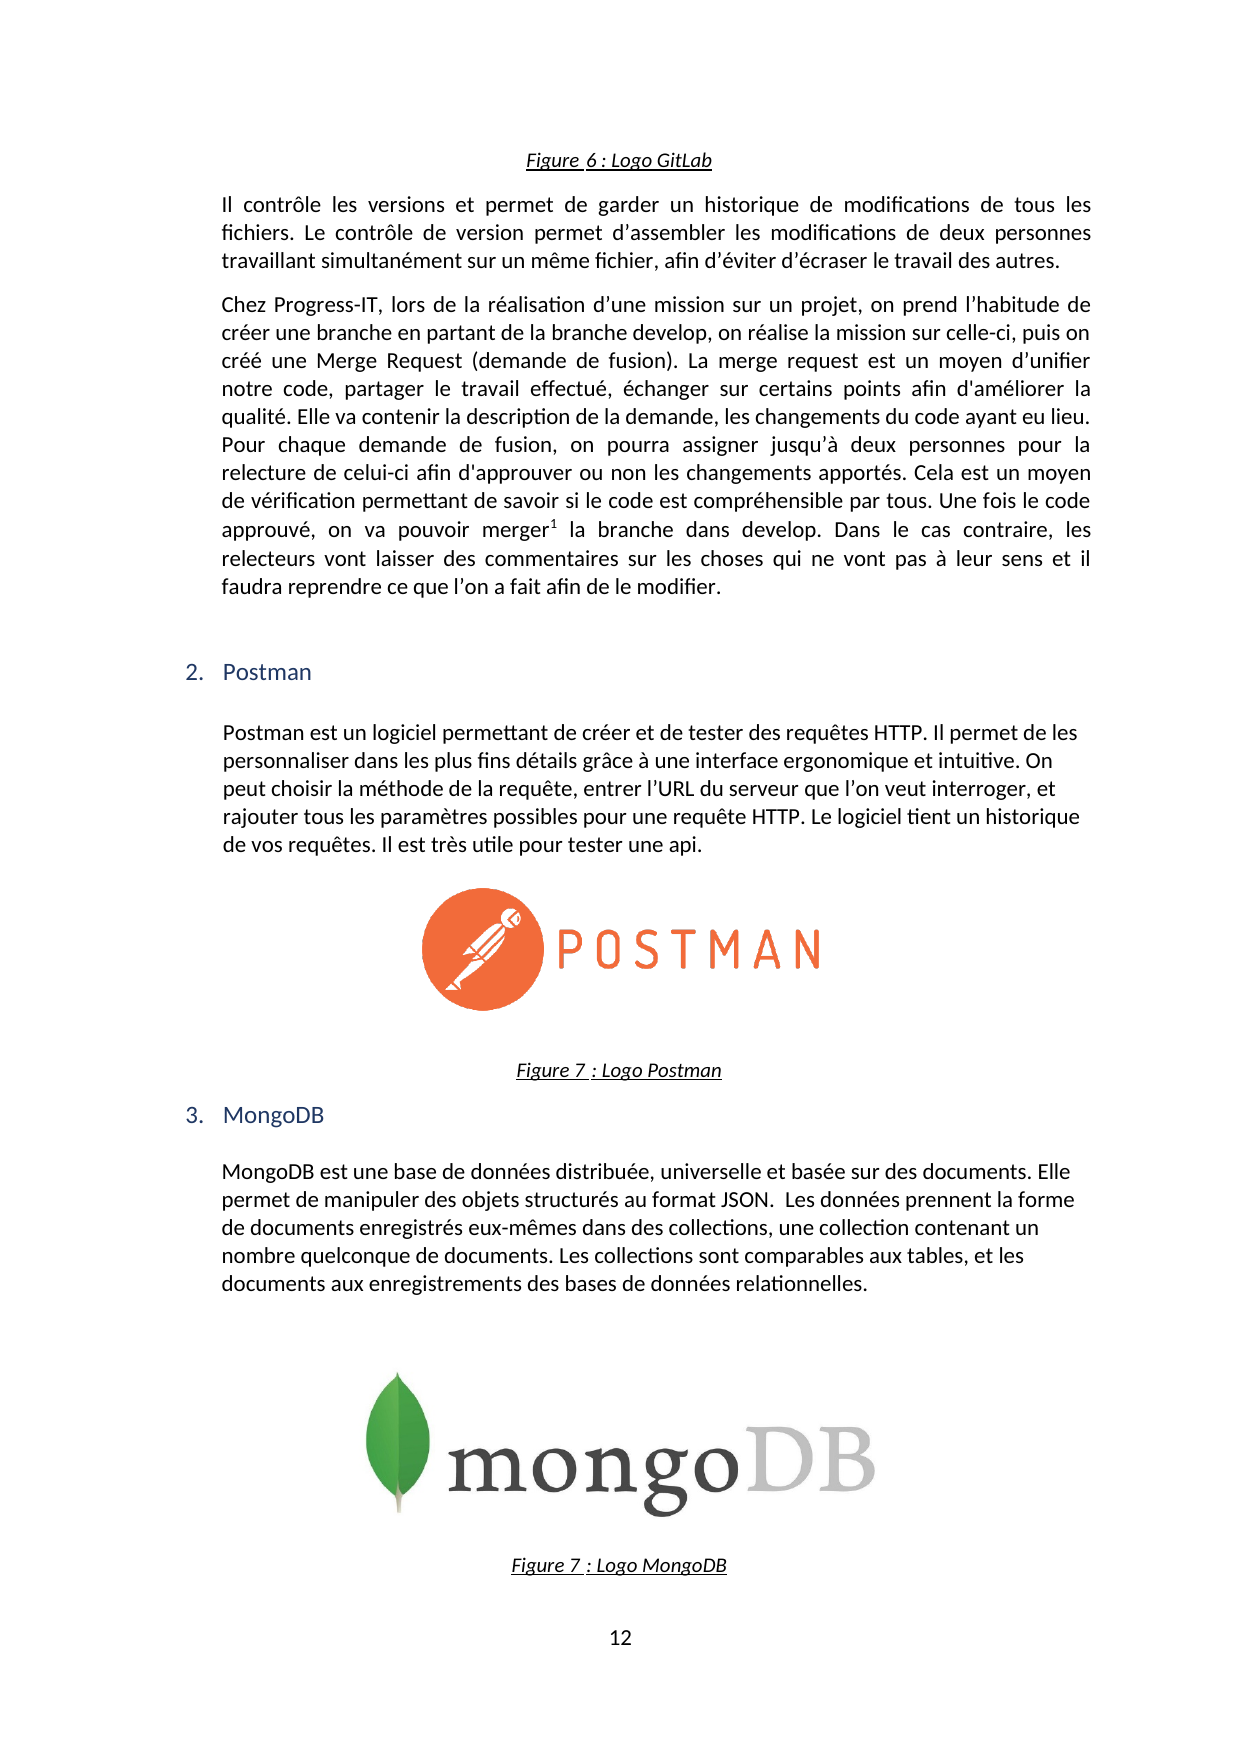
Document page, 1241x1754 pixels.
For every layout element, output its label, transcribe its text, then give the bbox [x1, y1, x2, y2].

text Postman est un logiciel permettant de créer et de tester des requêtes HTTP. Il permet de les personnaliser dans les plus fins détails grâce à une interface ergonomique et intuitive. On peut choisir la méthode de la requête, entrer l’URL du serveur que l’on veut interroger, et rajouter tous les paramètres possibles pour une requête HTTP. Le logiciel tient un historique de vos requêtes. Il est très utile pour tester une api. [223, 718, 1093, 858]
text Figure 7 : Logo MongoDB [148, 1552, 1093, 1578]
list Postman [185, 656, 1093, 687]
picture [358, 1361, 882, 1536]
text Figure 6 : Logo GitLab [148, 148, 1093, 173]
text MongoDB est une base de données distribuée, universelle et basée sur des documents. Elle permet de manipuler des objets structurés au format JSON. Les données prennent la forme de documents enregistrés eux-mêmes dans des collections, une collection contenant un nombre quelconque de documents. Les collections sont comparables aux tables, et les documents aux enregistrements des bases de données relationnelles. [221, 1157, 1093, 1297]
text Il contrôle les versions et permet de garder un historique de modifications de tous les fichiers. Le contrôle de version permet d’assembler les modifications de deux personnes travaillant simultanément sur un même fichier, afin d’éviter d’écraser le travail des autres. [221, 190, 1093, 274]
picture [391, 858, 849, 1041]
list MongoDB [185, 1099, 1093, 1130]
text Chez Progress-IT, lors de la réalisation d’une mission sur un projet, on prend l’habitude de créer une branche en partant de la branche develop, on réalise la mission sur celle-ci, puis on créé une Merge Request (demande de fusion). La merge request est un moyen d’unifier notre code, partager le travail effectué, échanger sur certains points afin d'améliorer la qualité. Elle va contenir la description de la demande, les changements du code ayant eu lieu. Pour chaque demande de fusion, on pourra assigner jusqu’à deux personnes pour la relecture de celui-ci afin d'approuver ou non les changements apportés. Cela est un moyen de vérification permettant de savoir si le code est compréhensible par tous. Une fois le code approuvé, on va pouvoir merger1 la branche dans develop. Dans le cas contraire, les relecteurs vont laisser des commentaires sur les choses qui ne vont pas à leur sens et il faudra reprendre ce que l’on a fait afin de le modifier. [221, 290, 1093, 600]
text Figure 7 : Logo Postman [148, 1057, 1093, 1083]
